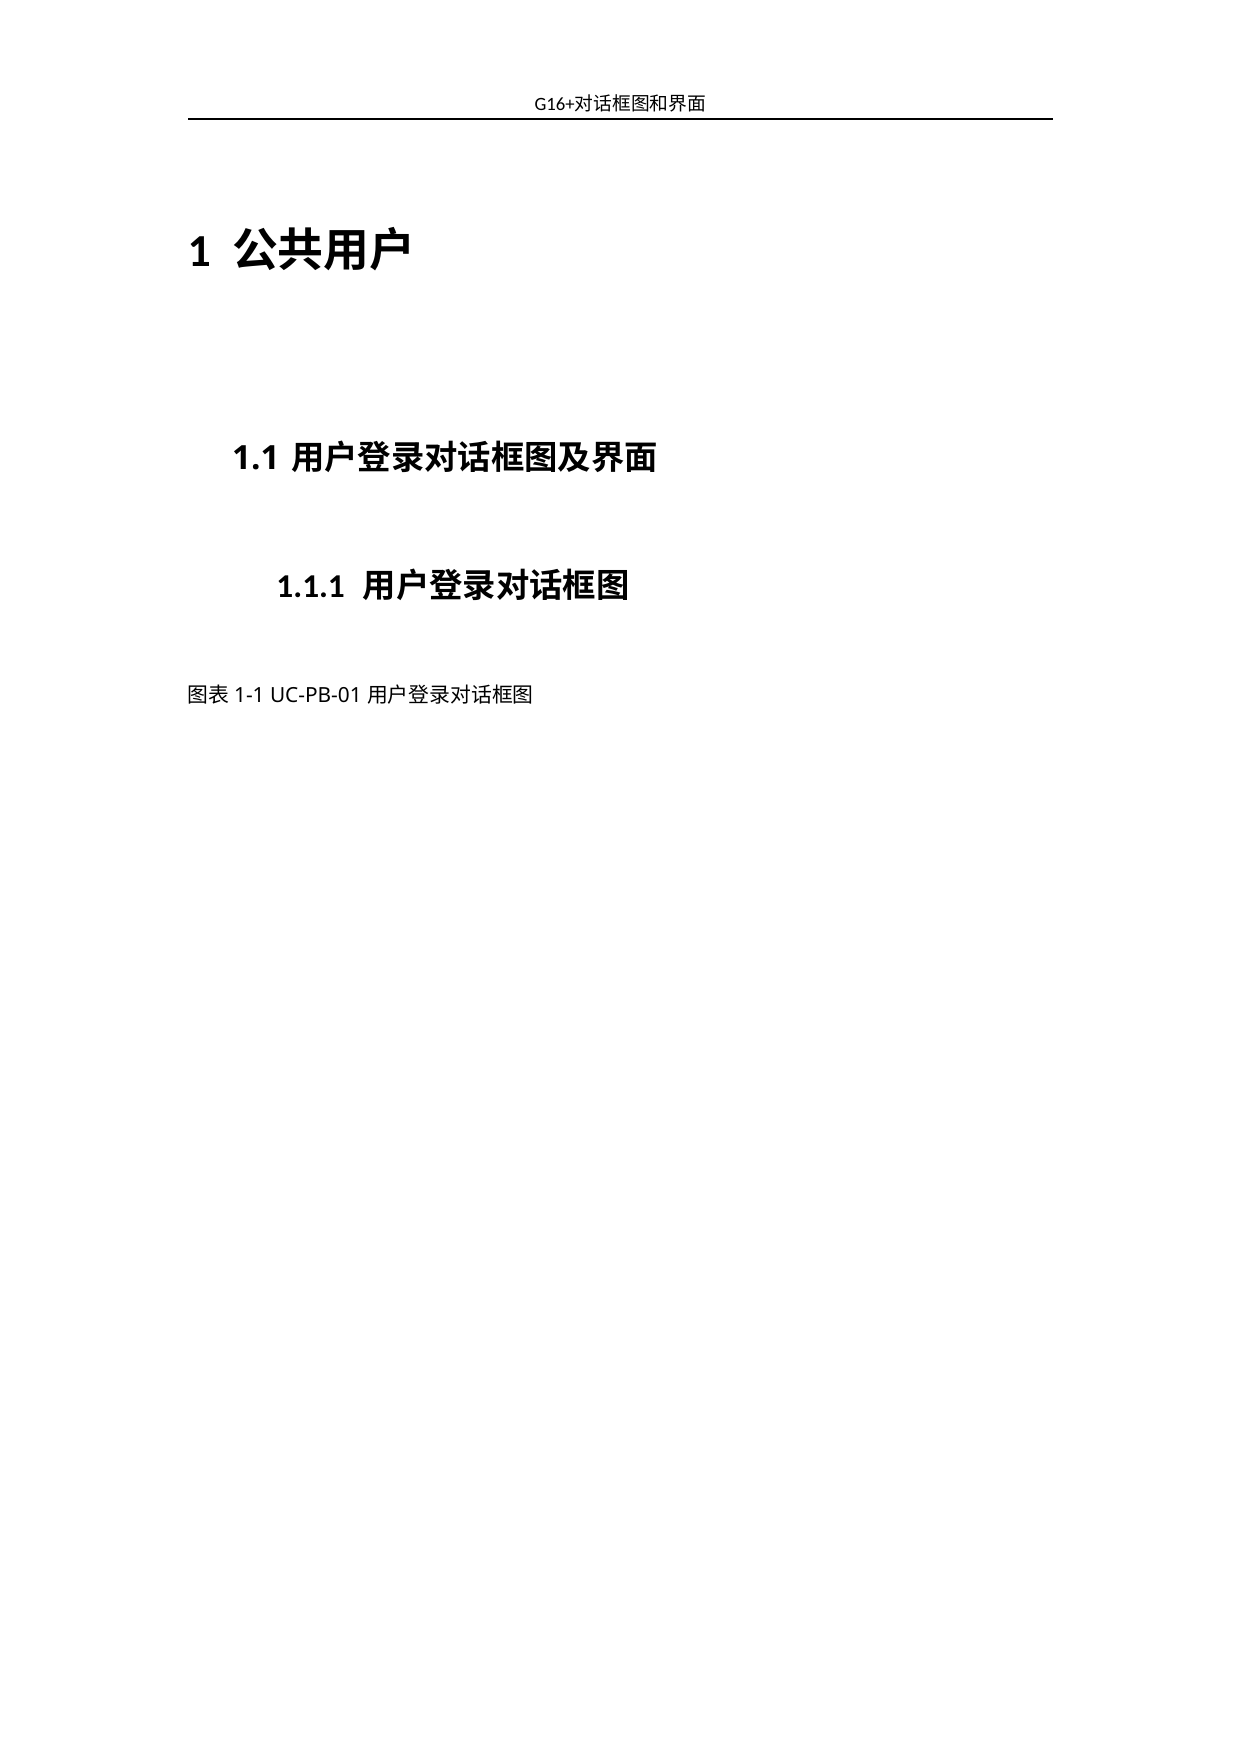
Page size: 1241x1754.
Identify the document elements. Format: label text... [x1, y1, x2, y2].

text 图表 1-1 UC-PB-01 用户登录对话框图 [187, 677, 1053, 710]
subtitle 公共用户 [187, 197, 1053, 295]
subtitle 用户登录对话框图及界面 [232, 423, 1053, 488]
subtitle 用户登录对话框图 [276, 550, 1053, 615]
